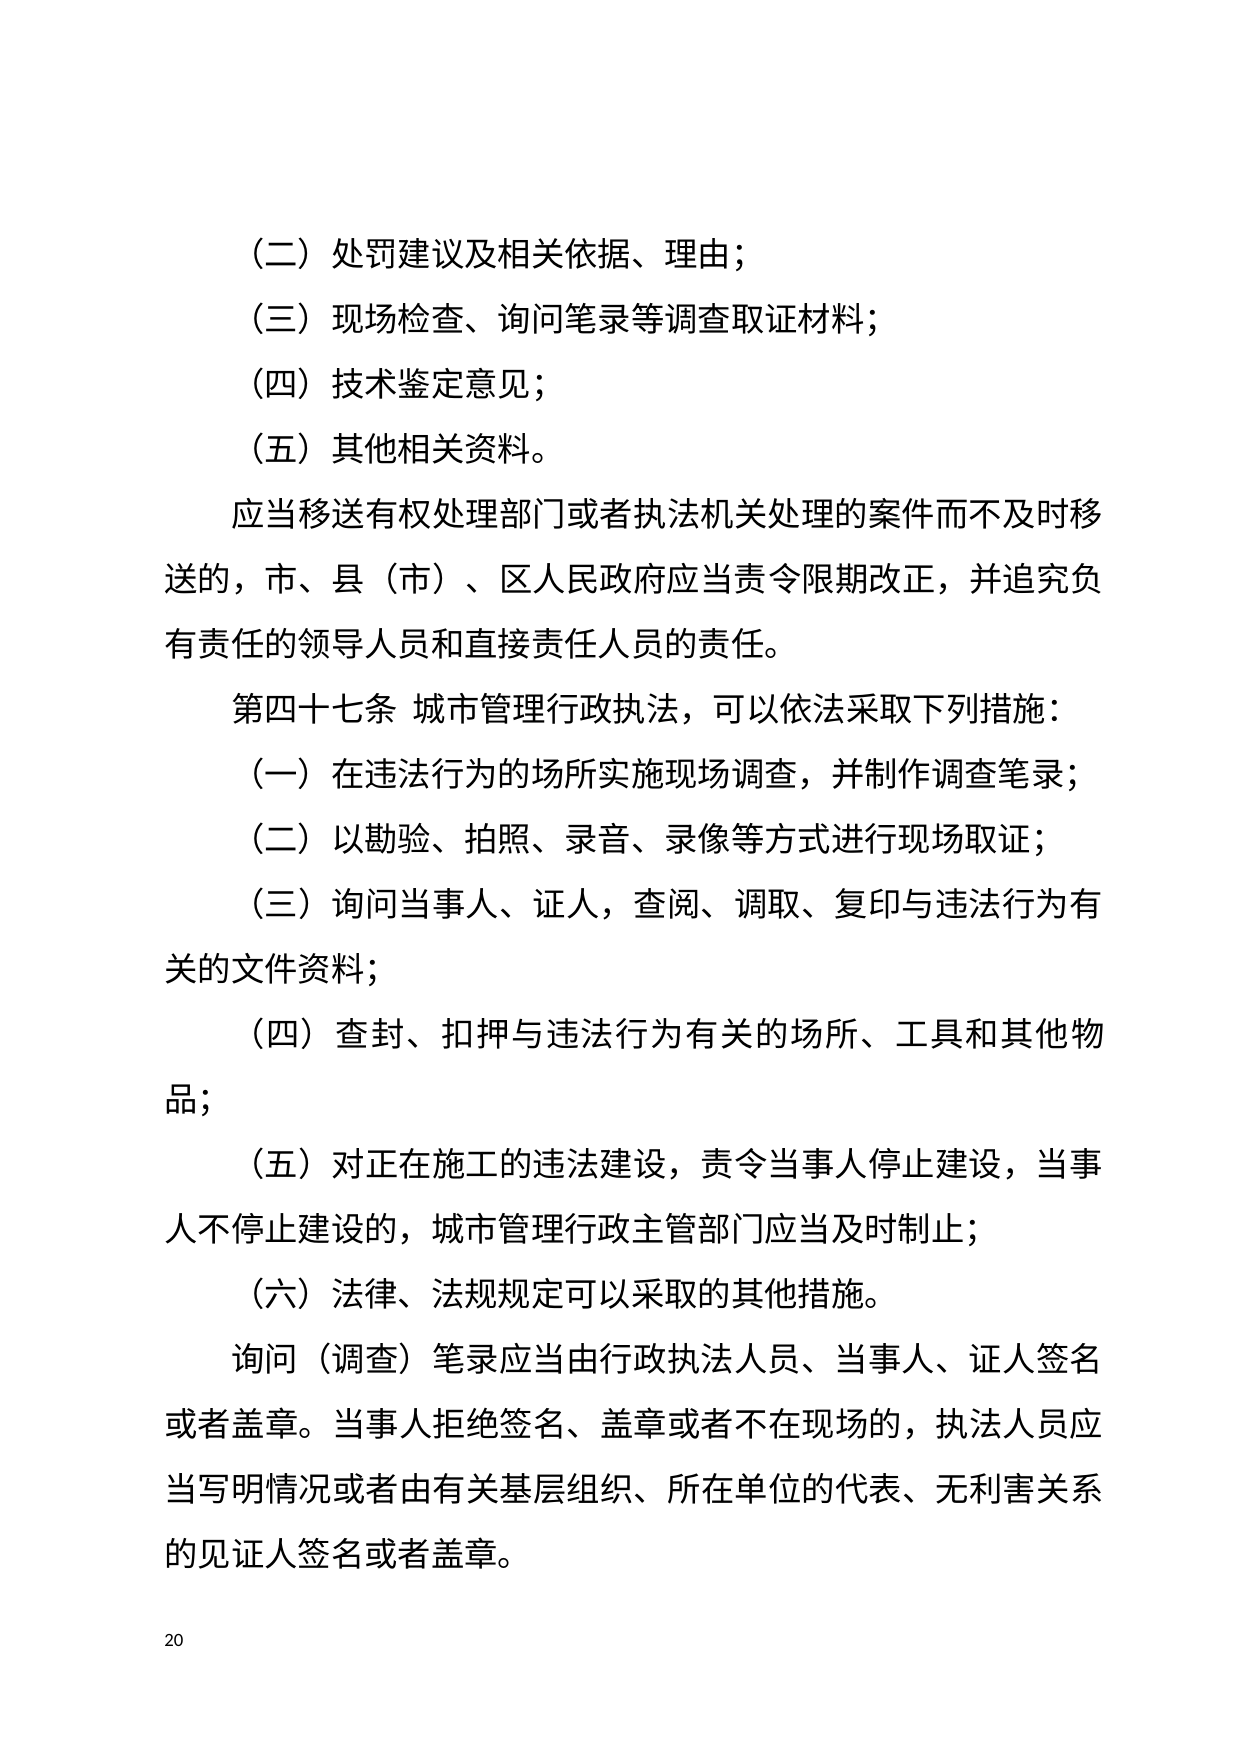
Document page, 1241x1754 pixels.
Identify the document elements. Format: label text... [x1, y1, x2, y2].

text （三）现场检查、询问笔录等调查取证材料； [164, 284, 1105, 349]
text （四）查封、扣押与违法行为有关的场所、工具和其他物品； [164, 999, 1105, 1129]
text 应当移送有权处理部门或者执法机关处理的案件而不及时移送的，市、县（市）、区人民政府应当责令限期改正，并追究负有责任的领导人员和直接责任人员的责任。 [164, 479, 1105, 674]
text （一）在违法行为的场所实施现场调查，并制作调查笔录； [164, 739, 1105, 804]
text （六）法律、法规规定可以采取的其他措施。 [164, 1259, 1105, 1324]
text （四）技术鉴定意见； [164, 349, 1105, 414]
text 询问（调查）笔录应当由行政执法人员、当事人、证人签名或者盖章。当事人拒绝签名、盖章或者不在现场的，执法人员应当写明情况或者由有关基层组织、所在单位的代表、无利害关系的见证人签名或者盖章。 [164, 1324, 1105, 1584]
text 第四十七条 城市管理行政执法，可以依法采取下列措施： [164, 674, 1105, 739]
text （五）其他相关资料。 [164, 414, 1105, 479]
text （二）以勘验、拍照、录音、录像等方式进行现场取证； [164, 804, 1105, 869]
text （五）对正在施工的违法建设，责令当事人停止建设，当事人不停止建设的，城市管理行政主管部门应当及时制止； [164, 1129, 1105, 1259]
text （二）处罚建议及相关依据、理由； [164, 219, 1105, 284]
text （三）询问当事人、证人，查阅、调取、复印与违法行为有关的文件资料； [164, 869, 1105, 999]
